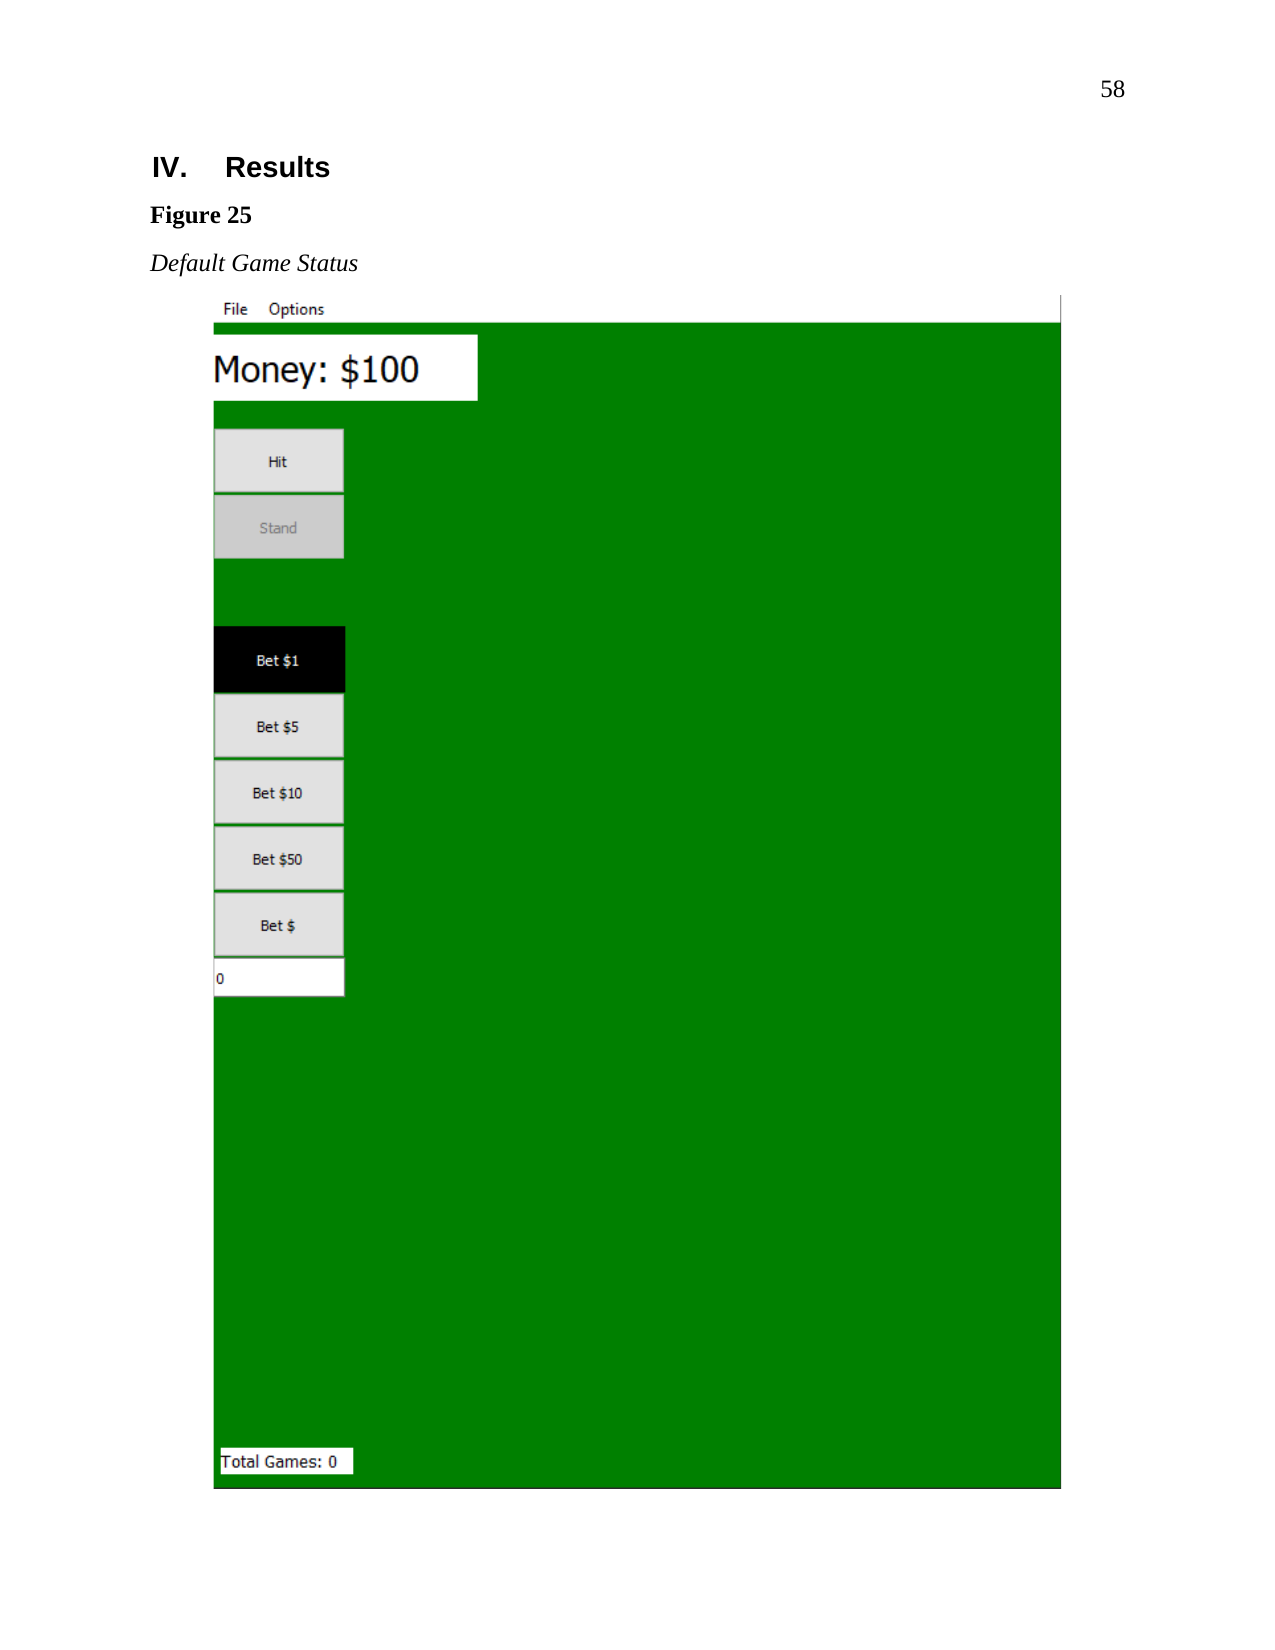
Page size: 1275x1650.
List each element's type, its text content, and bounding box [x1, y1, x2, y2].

text Figure 25 [150, 200, 1125, 229]
picture [213, 295, 1062, 1489]
text Default Game Status [150, 248, 1125, 277]
subtitle Results [187, 150, 1125, 183]
